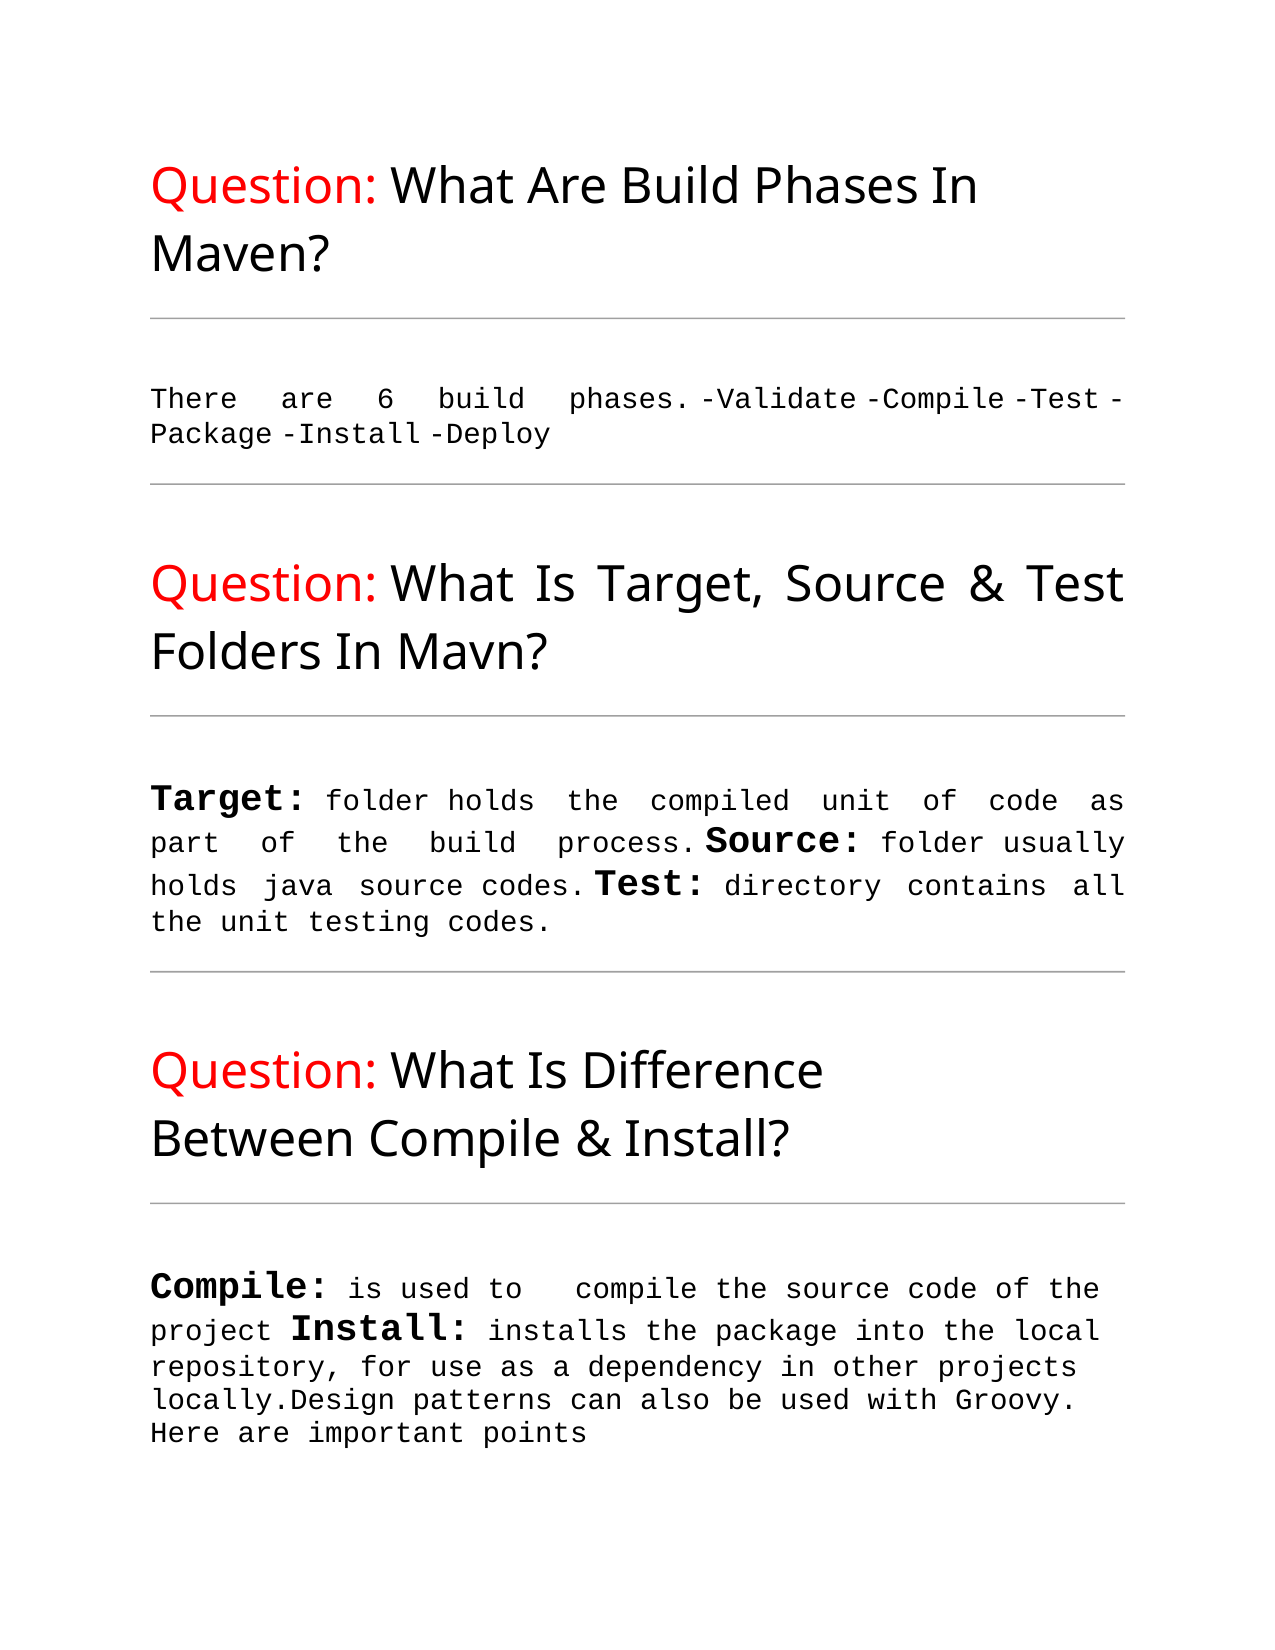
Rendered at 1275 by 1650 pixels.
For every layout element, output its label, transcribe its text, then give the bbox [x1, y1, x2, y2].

text Question: What Are Build Phases In Maven? [150, 150, 1125, 286]
text There are 6 build phases. -Validate -Compile -Test -Package -Install -Deploy [150, 382, 1125, 452]
text Target: folder holds the compiled unit of code as part of the build process. Source: folder usually holds java source codes. Test: directory contains all the unit testing codes. [150, 779, 1125, 940]
text Question: What Is Target, Source & Test Folders In Mavn? [150, 547, 1125, 684]
text Compile: is used to compile the source code of the project Install: installs the package into the local repository, for use as a dependency in other projects locally.Design patterns can also be used with Groovy. Here are important points [150, 1267, 1125, 1451]
text Question: What Is Difference Between Compile & Install? [150, 1035, 1125, 1171]
